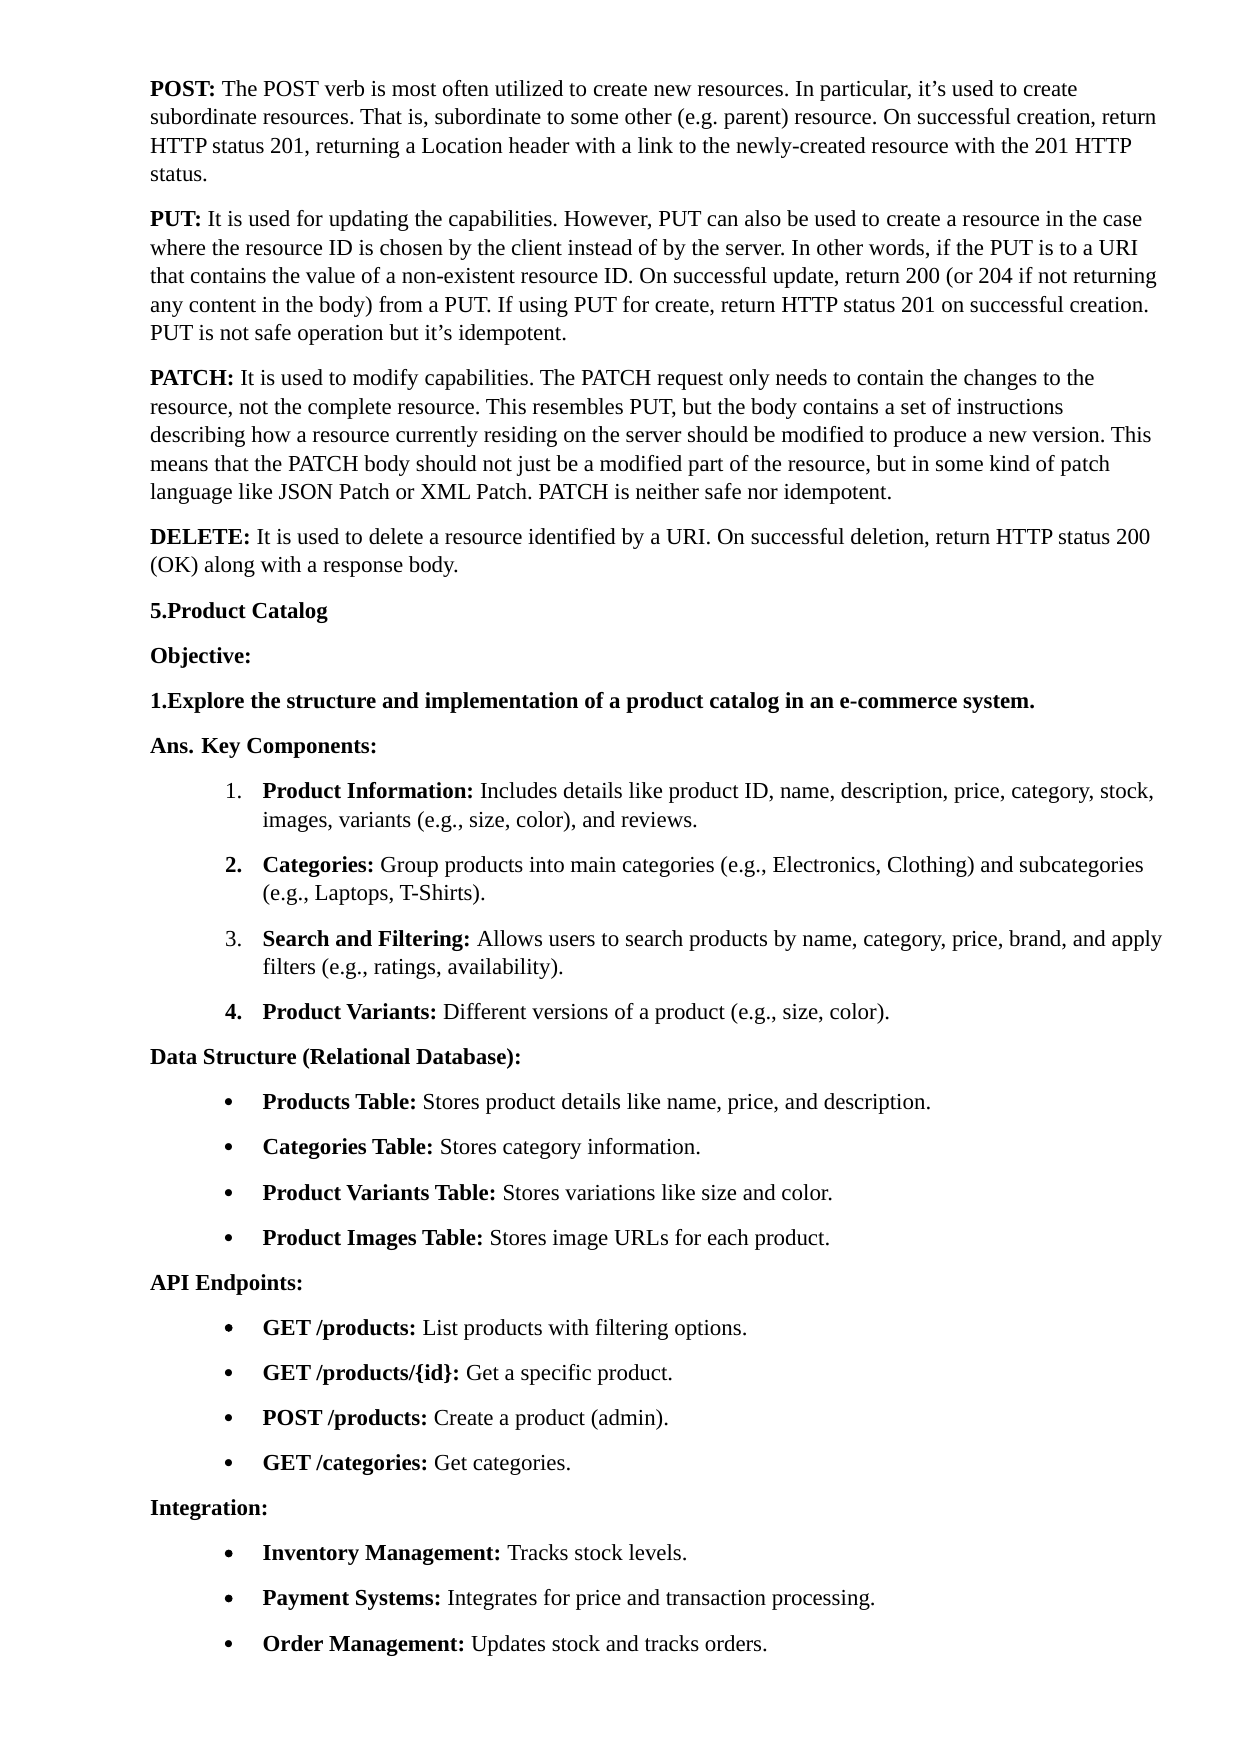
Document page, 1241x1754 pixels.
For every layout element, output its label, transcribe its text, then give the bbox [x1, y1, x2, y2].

list Payment Systems: Integrates for price and transaction processing. [225, 1584, 1165, 1611]
list Inventory Management: Tracks stock levels. [225, 1539, 1165, 1566]
text API Endpoints: [150, 1269, 1165, 1295]
list Search and Filtering: Allows users to search products by name, category, price, brand, and apply filters (e.g., ratings, availability). [225, 924, 1165, 979]
text Integration: [150, 1494, 1165, 1521]
list GET /products: List products with filtering options. [225, 1314, 1165, 1340]
text Data Structure (Relational Database): [150, 1043, 1165, 1069]
text PUT: It is used for updating the capabilities. However, PUT can also be used to create a resource in the case where the resource ID is chosen by the client instead of by the server. In other words, if the PUT is to a URI that contains the value of a non-existent resource ID. On successful update, return 200 (or 204 if not returning any content in the body) from a PUT. If using PUT for create, return HTTP status 201 on successful creation. PUT is not safe operation but it’s idempotent. [150, 205, 1165, 346]
text POST: The POST verb is most often utilized to create new resources. In particular, it’s used to create subordinate resources. That is, subordinate to some other (e.g. parent) resource. On successful creation, return HTTP status 201, returning a Location header with a link to the newly-created resource with the 201 HTTP status. [150, 75, 1165, 187]
text Ans. Key Components: [150, 732, 1165, 758]
list GET /categories: Get categories. [225, 1449, 1165, 1476]
list Product Images Table: Stores image URLs for each product. [225, 1224, 1165, 1250]
list Products Table: Stores product details like name, price, and description. [225, 1088, 1165, 1115]
list Product Information: Includes details like product ID, name, description, price, category, stock, images, variants (e.g., size, color), and reviews. [225, 777, 1165, 832]
text PATCH: It is used to modify capabilities. The PATCH request only needs to contain the changes to the resource, not the complete resource. This resembles PUT, but the body contains a set of instructions describing how a resource currently residing on the server should be modified to produce a new version. This means that the PATCH body should not just be a modified part of the resource, but in some kind of patch language like JSON Patch or XML Patch. PATCH is neither safe nor idempotent. [150, 364, 1165, 504]
list Categories: Group products into main categories (e.g., Electronics, Clothing) and subcategories (e.g., Laptops, T-Shirts). [225, 851, 1165, 906]
list Order Management: Updates stock and tracks orders. [225, 1629, 1165, 1656]
list Product Variants: Different versions of a product (e.g., size, color). [225, 998, 1165, 1024]
list Categories Table: Stores category information. [225, 1133, 1165, 1160]
text 1.Explore the structure and implementation of a product catalog in an e-commerce system. [150, 687, 1165, 713]
list GET /products/{id}: Get a specific product. [225, 1359, 1165, 1385]
list POST /products: Create a product (admin). [225, 1404, 1165, 1430]
text 5.Product Catalog [75, 597, 1165, 623]
text Objective: [150, 642, 1165, 668]
text DELETE: It is used to delete a resource identified by a URI. On successful deletion, return HTTP status 200 (OK) along with a response body. [150, 523, 1165, 578]
list Product Variants Table: Stores variations like size and color. [225, 1178, 1165, 1205]
